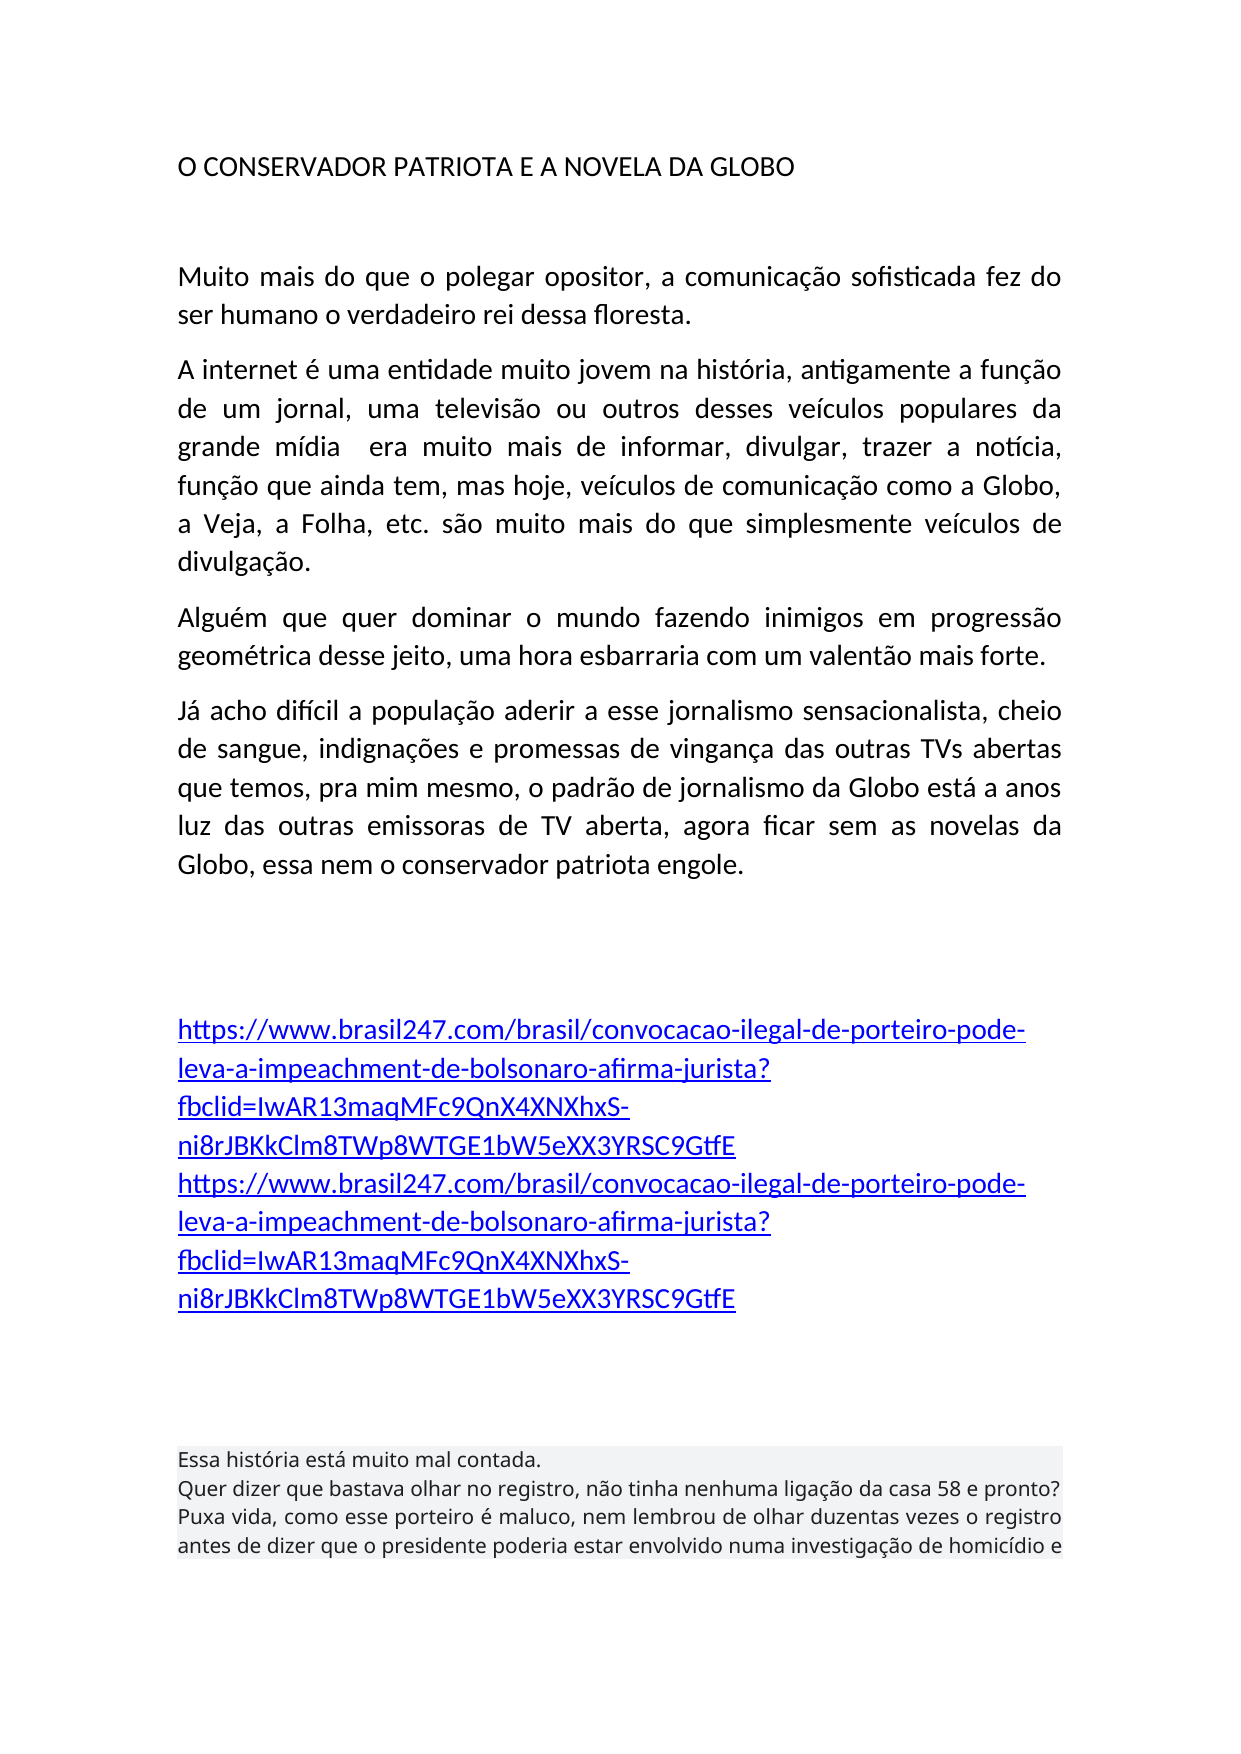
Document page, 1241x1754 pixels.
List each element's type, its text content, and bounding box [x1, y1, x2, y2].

text Quer dizer que bastava olhar no registro, não tinha nenhuma ligação da casa 58 e pronto? [177, 1474, 1063, 1502]
text A internet é uma entidade muito jovem na história, antigamente a função de um jornal, uma televisão ou outros desses veículos populares da grande mídia era muito mais de informar, divulgar, trazer a notícia, função que ainda tem, mas hoje, veículos de comunicação como a Globo, a Veja, a Folha, etc. são muito mais do que simplesmente veículos de divulgação. [177, 351, 1063, 579]
text Muito mais do que o polegar opositor, a comunicação sofisticada fez do ser humano o verdadeiro rei dessa floresta. [177, 258, 1063, 332]
text Já acho difícil a população aderir a esse jornalismo sensacionalista, cheio de sangue, indignações e promessas de vingança das outras TVs abertas que temos, pra mim mesmo, o padrão de jornalismo da Globo está a anos luz das outras emissoras de TV aberta, agora ficar sem as novelas da Globo, essa nem o conservador patriota engole. [177, 692, 1063, 882]
text https://www.brasil247.com/brasil/convocacao-ilegal-de-porteiro-pode-leva-a-impeachment-de-bolsonaro-afirma-jurista?fbclid=IwAR13maqMFc9QnX4XNXhxS-ni8rJBKkClm8TWp8WTGE1bW5eXX3YRSC9GtfE https://www.brasil247.com/brasil/convocacao-ilegal-de-porteiro-pode-leva-a-impeachment-de-bolsonaro-afirma-jurista?fbclid=IwAR13maqMFc9QnX4XNXhxS-ni8rJBKkClm8TWp8WTGE1bW5eXX3YRSC9GtfE [177, 1011, 1063, 1316]
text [177, 1502, 1063, 1559]
text Essa história está muito mal contada. [177, 1446, 1063, 1474]
text O CONSERVADOR PATRIOTA E A NOVELA DA GLOBO [177, 148, 1063, 183]
text Alguém que quer dominar o mundo fazendo inimigos em progressão geométrica desse jeito, uma hora esbarraria com um valentão mais forte. [177, 599, 1063, 673]
